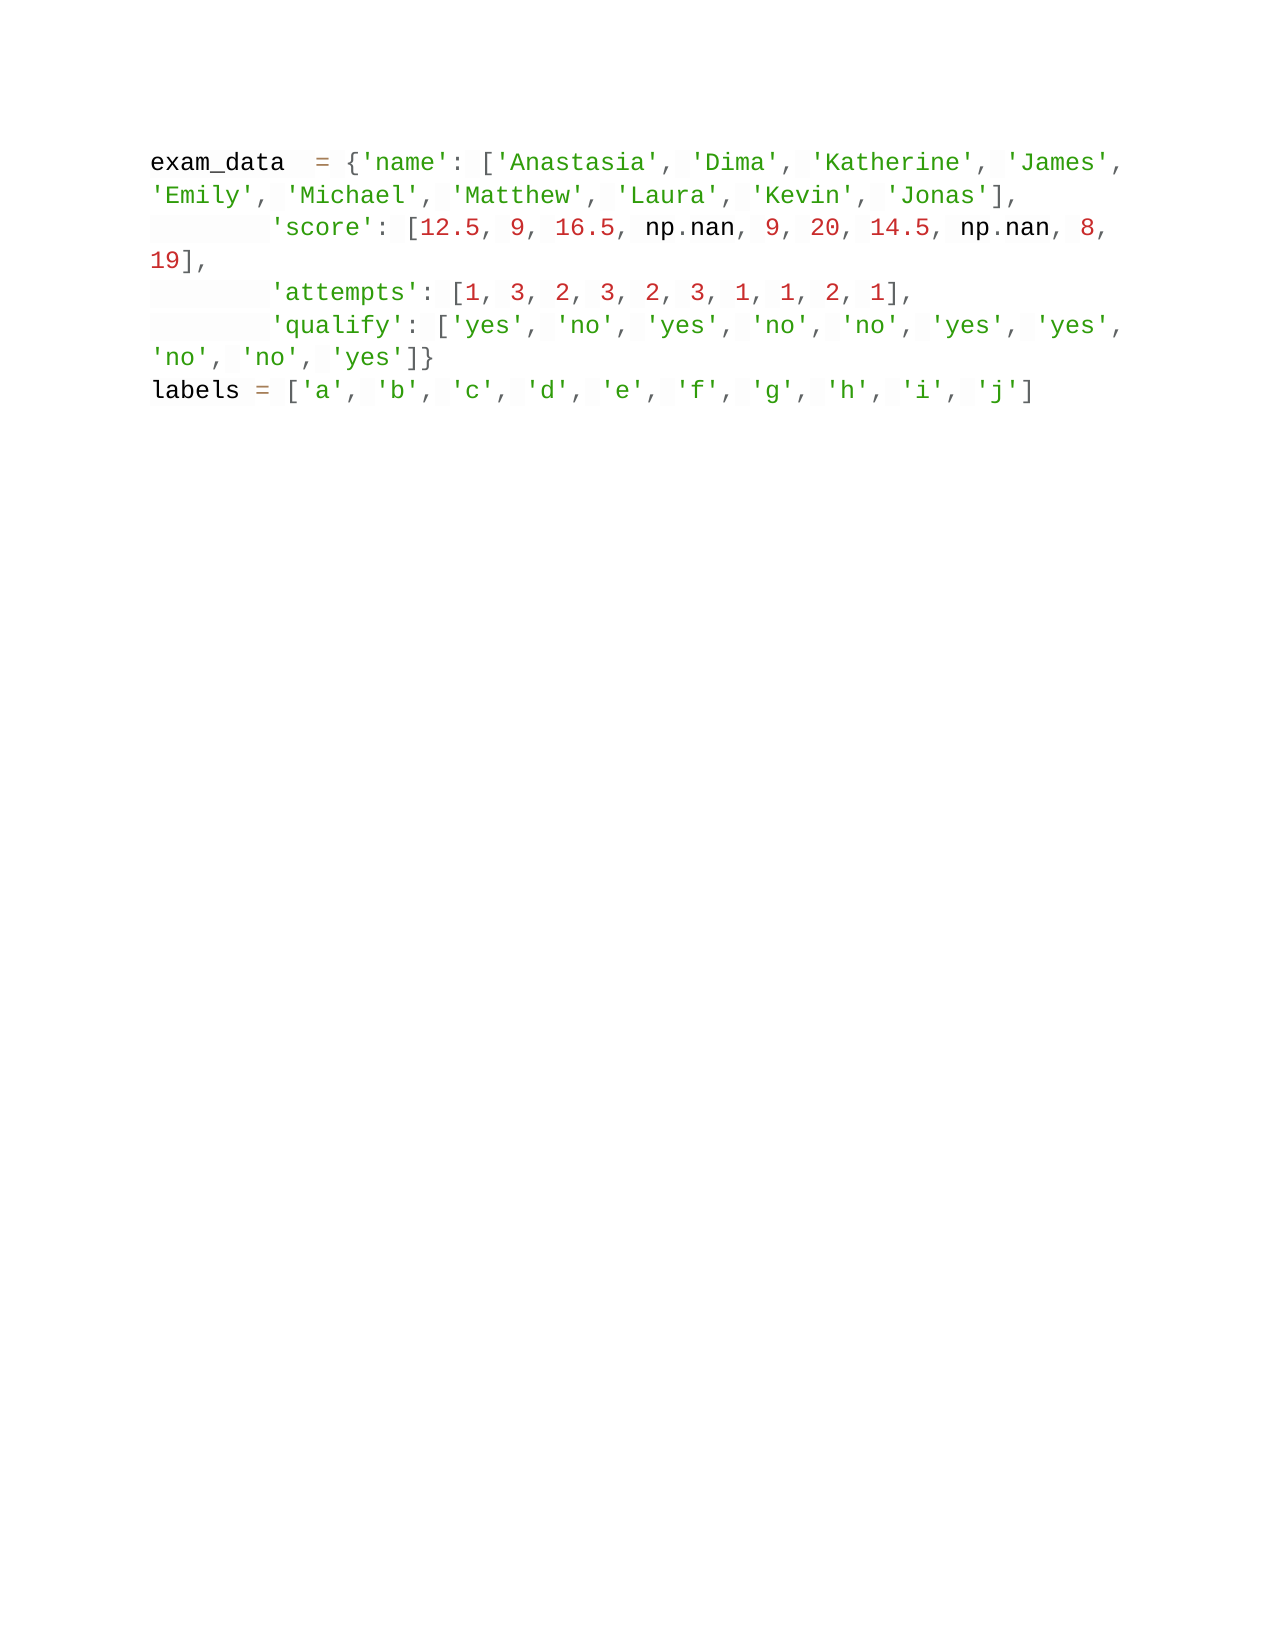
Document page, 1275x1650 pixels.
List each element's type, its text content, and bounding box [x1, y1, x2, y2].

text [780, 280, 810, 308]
text 'attempts': [1, 3, 2, 3, 2, 3, 1, 1, 2, 1], [270, 280, 435, 308]
text 'score': [12.5, 9, 16.5, np.nan, 9, 20, 14.5, np.nan, 8, 19], [150, 215, 1125, 276]
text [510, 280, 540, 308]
text labels = ['a', 'b', 'c', 'd', 'e', 'f', 'g', 'h', 'i', 'j'] [150, 377, 1125, 406]
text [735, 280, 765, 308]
text 'attempts': [1, 3, 2, 3, 2, 3, 1, 1, 2, 1], [870, 280, 1125, 308]
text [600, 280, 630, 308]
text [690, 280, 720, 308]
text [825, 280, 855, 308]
text 'qualify': ['yes', 'no', 'yes', 'no', 'no', 'yes', 'yes', 'no', 'no', 'yes']} [150, 312, 1125, 373]
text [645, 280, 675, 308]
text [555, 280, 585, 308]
text exam_data = {'name': ['Anastasia', 'Dima', 'Katherine', 'James', 'Emily', 'Michael', 'Matthew', 'Laura', 'Kevin', 'Jonas'], [150, 150, 1125, 211]
